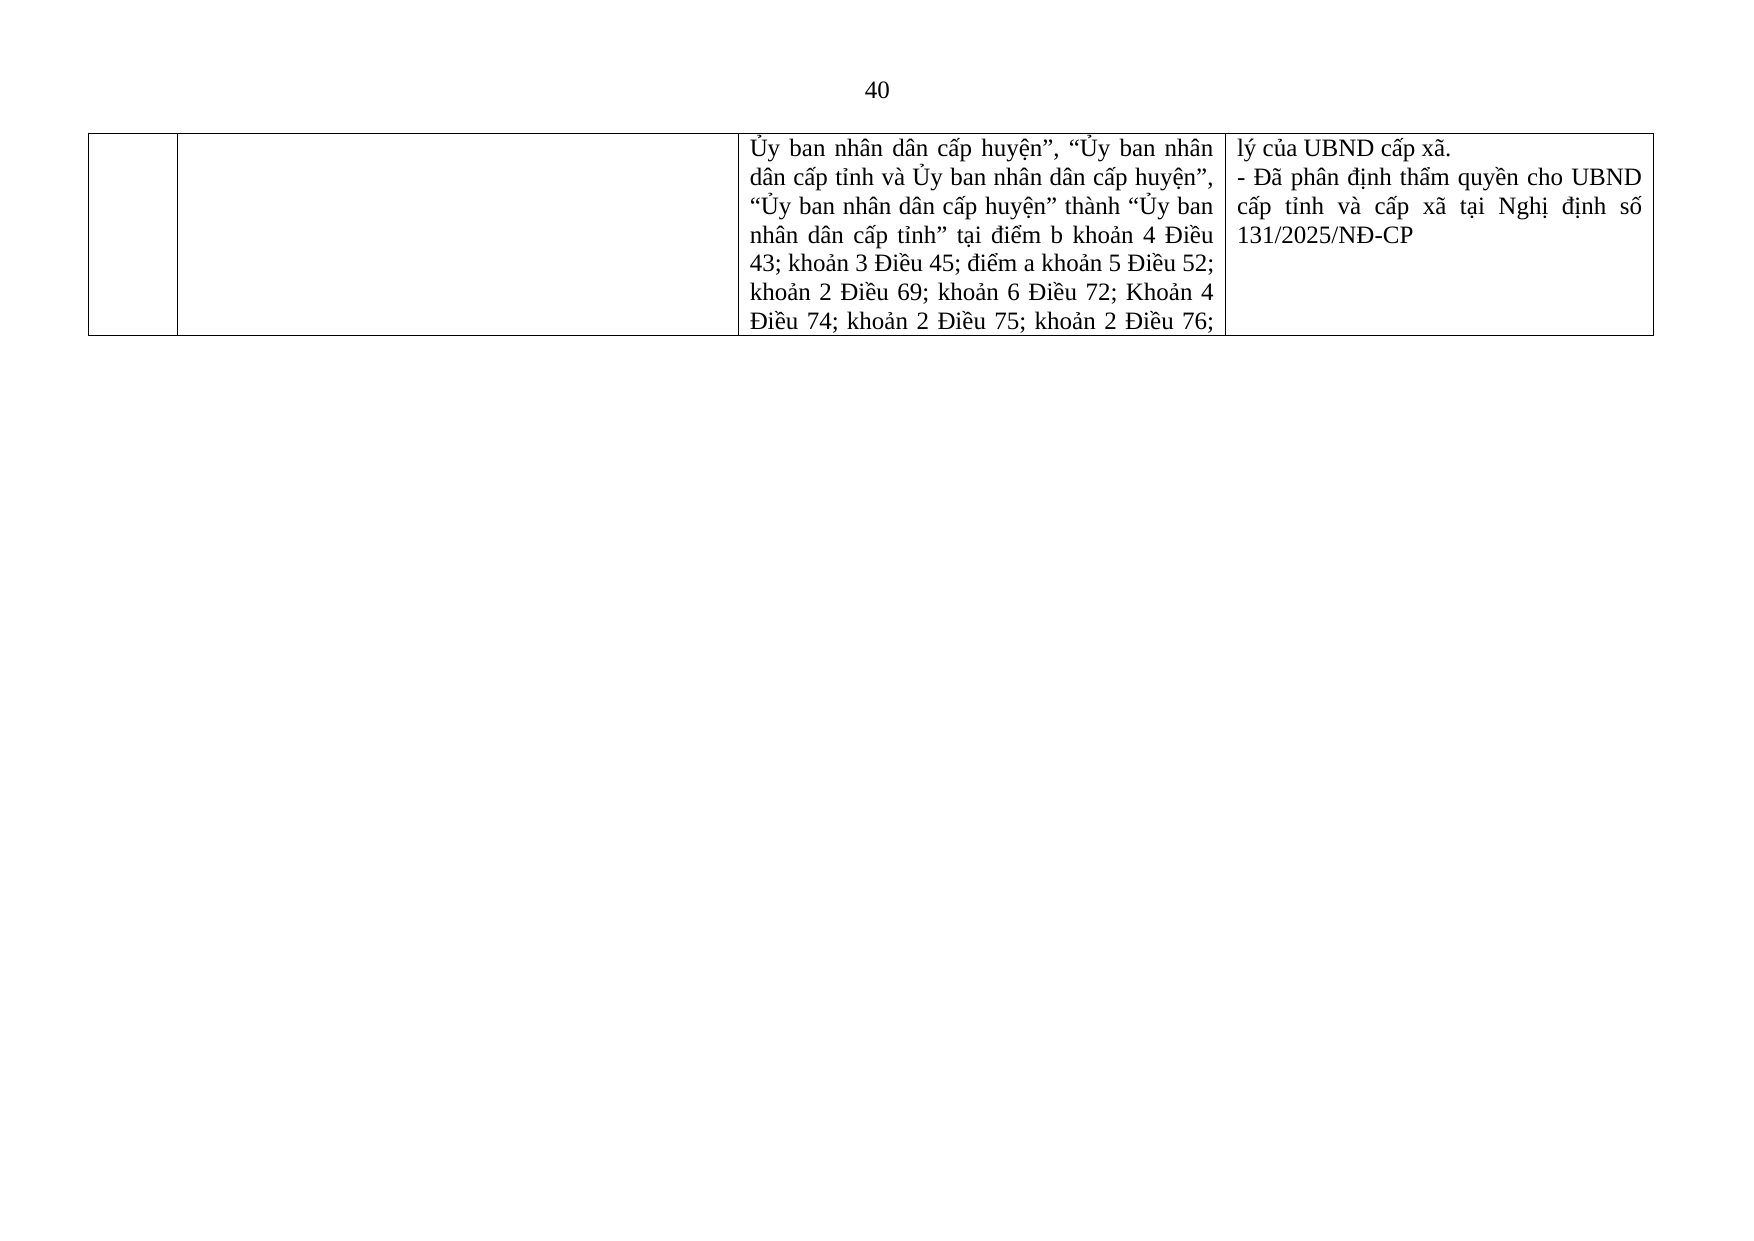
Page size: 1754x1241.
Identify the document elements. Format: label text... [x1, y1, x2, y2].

table_cell [89, 134, 177, 335]
table_cell [178, 134, 738, 335]
table_cell - Lược bỏ các nội dung của UBND cấp huyện, tích hợp với các nội dung quản lý của UBND cấp xã. - Đã phân định thẩm quyền cho UBND cấp tỉnh và cấp xã tại Nghị định số 131/2025/NĐ-CP [1226, 134, 1653, 335]
